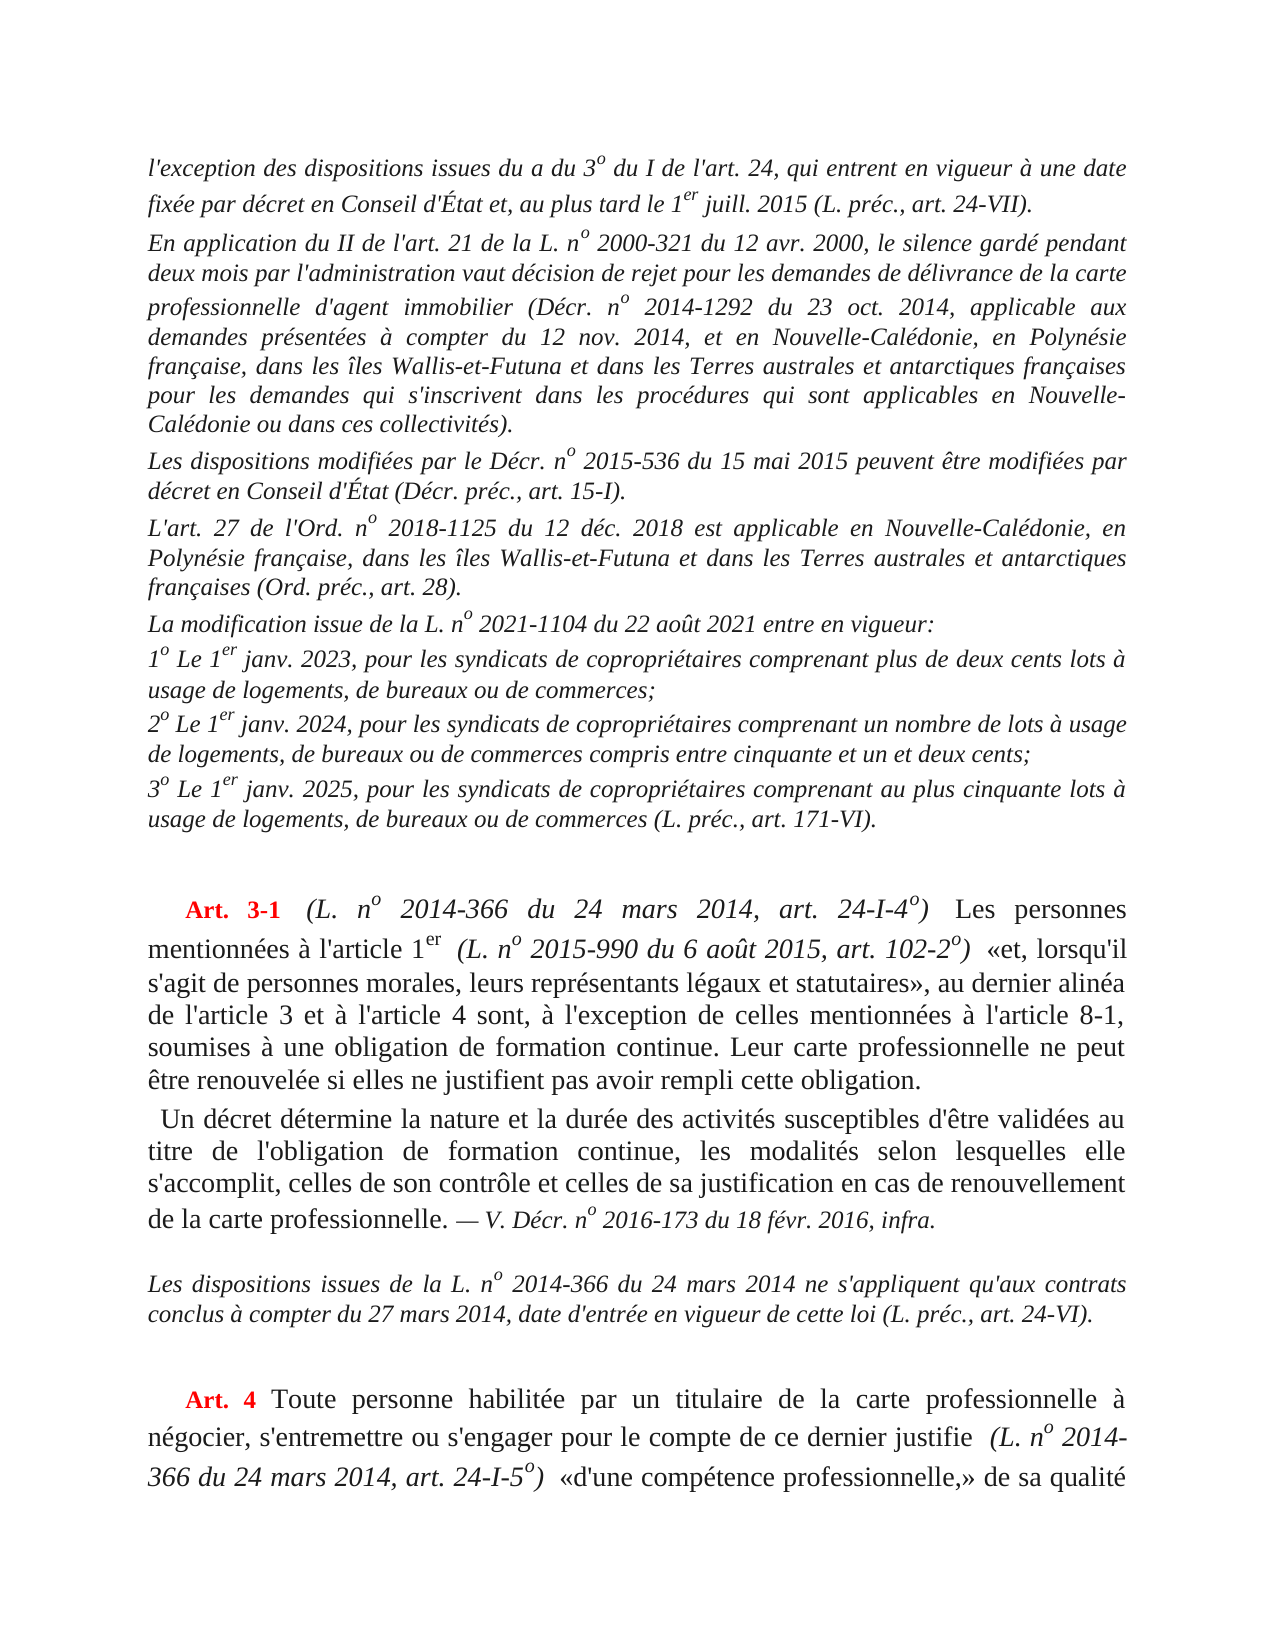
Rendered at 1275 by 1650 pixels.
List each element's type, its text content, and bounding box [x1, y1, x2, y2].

text Art. 3-1 (L. no 2014-366 du 24 mars 2014, art. 24-I-4o) Les personnes mentionnées à l'article 1er (L. no 2015-990 du 6 août 2015, art. 102-2o) «et, lorsqu'il s'agit de personnes morales, leurs représentants légaux et statutaires», au dernier alinéa de l'article 3 et à l'article 4 sont, à l'exception de celles mentionnées à l'article 8-1, soumises à une obligation de formation continue. Leur carte professionnelle ne peut être renouvelée si elles ne justifient pas avoir rempli cette obligation. [148, 887, 1127, 1095]
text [148, 1382, 1127, 1493]
text Un décret détermine la nature et la durée des activités susceptibles d'être validées au titre de l'obligation de formation continue, les modalités selon lesquelles elle s'accomplit, celles de son contrôle et celles de sa justification en cas de renouvellement de la carte professionnelle. — V. Décr. no 2016-173 du 18 févr. 2016, infra. [148, 1102, 1127, 1235]
text Les dispositions modifiées par le Décr. no 2015-536 du 15 mai 2015 peuvent être modifiées par décret en Conseil d'État (Décr. préc., art. 15-I). [148, 440, 1127, 504]
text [148, 148, 1127, 219]
text La modification issue de la L. no 2021-1104 du 22 août 2021 entre en vigueur: 1o Le 1er janv. 2023, pour les syndicats de copropriétaires comprenant plus de deux cents lots à usage de logements, de bureaux ou de commerces; 2o Le 1er janv. 2024, pour les syndicats de copropriétaires comprenant un nombre de lots à usage de logements, de bureaux ou de commerces compris entre cinquante et un et deux cents; 3o Le 1er janv. 2025, pour les syndicats de copropriétaires comprenant au plus cinquante lots à usage de logements, de bureaux ou de commerces (L. préc., art. 171-VI). [148, 603, 1127, 833]
text L'art. 27 de l'Ord. no 2018-1125 du 12 déc. 2018 est applicable en Nouvelle-Calédonie, en Polynésie française, dans les îles Wallis-et-Futuna et dans les Terres australes et antarctiques françaises (Ord. préc., art. 28). [148, 507, 1127, 600]
text En application du II de l'art. 21 de la L. no 2000-321 du 12 avr. 2000, le silence gardé pendant deux mois par l'administration vaut décision de rejet pour les demandes de délivrance de la carte professionnelle d'agent immobilier (Décr. no 2014-1292 du 23 oct. 2014, applicable aux demandes présentées à compter du 12 nov. 2014, et en Nouvelle-Calédonie, en Polynésie française, dans les îles Wallis-et-Futuna et dans les Terres australes et antarctiques françaises pour les demandes qui s'inscrivent dans les procédures qui sont applicables en Nouvelle-Calédonie ou dans ces collectivités). [148, 222, 1127, 437]
text Les dispositions issues de la L. no 2014-366 du 24 mars 2014 ne s'appliquent qu'aux contrats conclus à compter du 27 mars 2014, date d'entrée en vigueur de cette loi (L. préc., art. 24-VI). [148, 1263, 1127, 1328]
